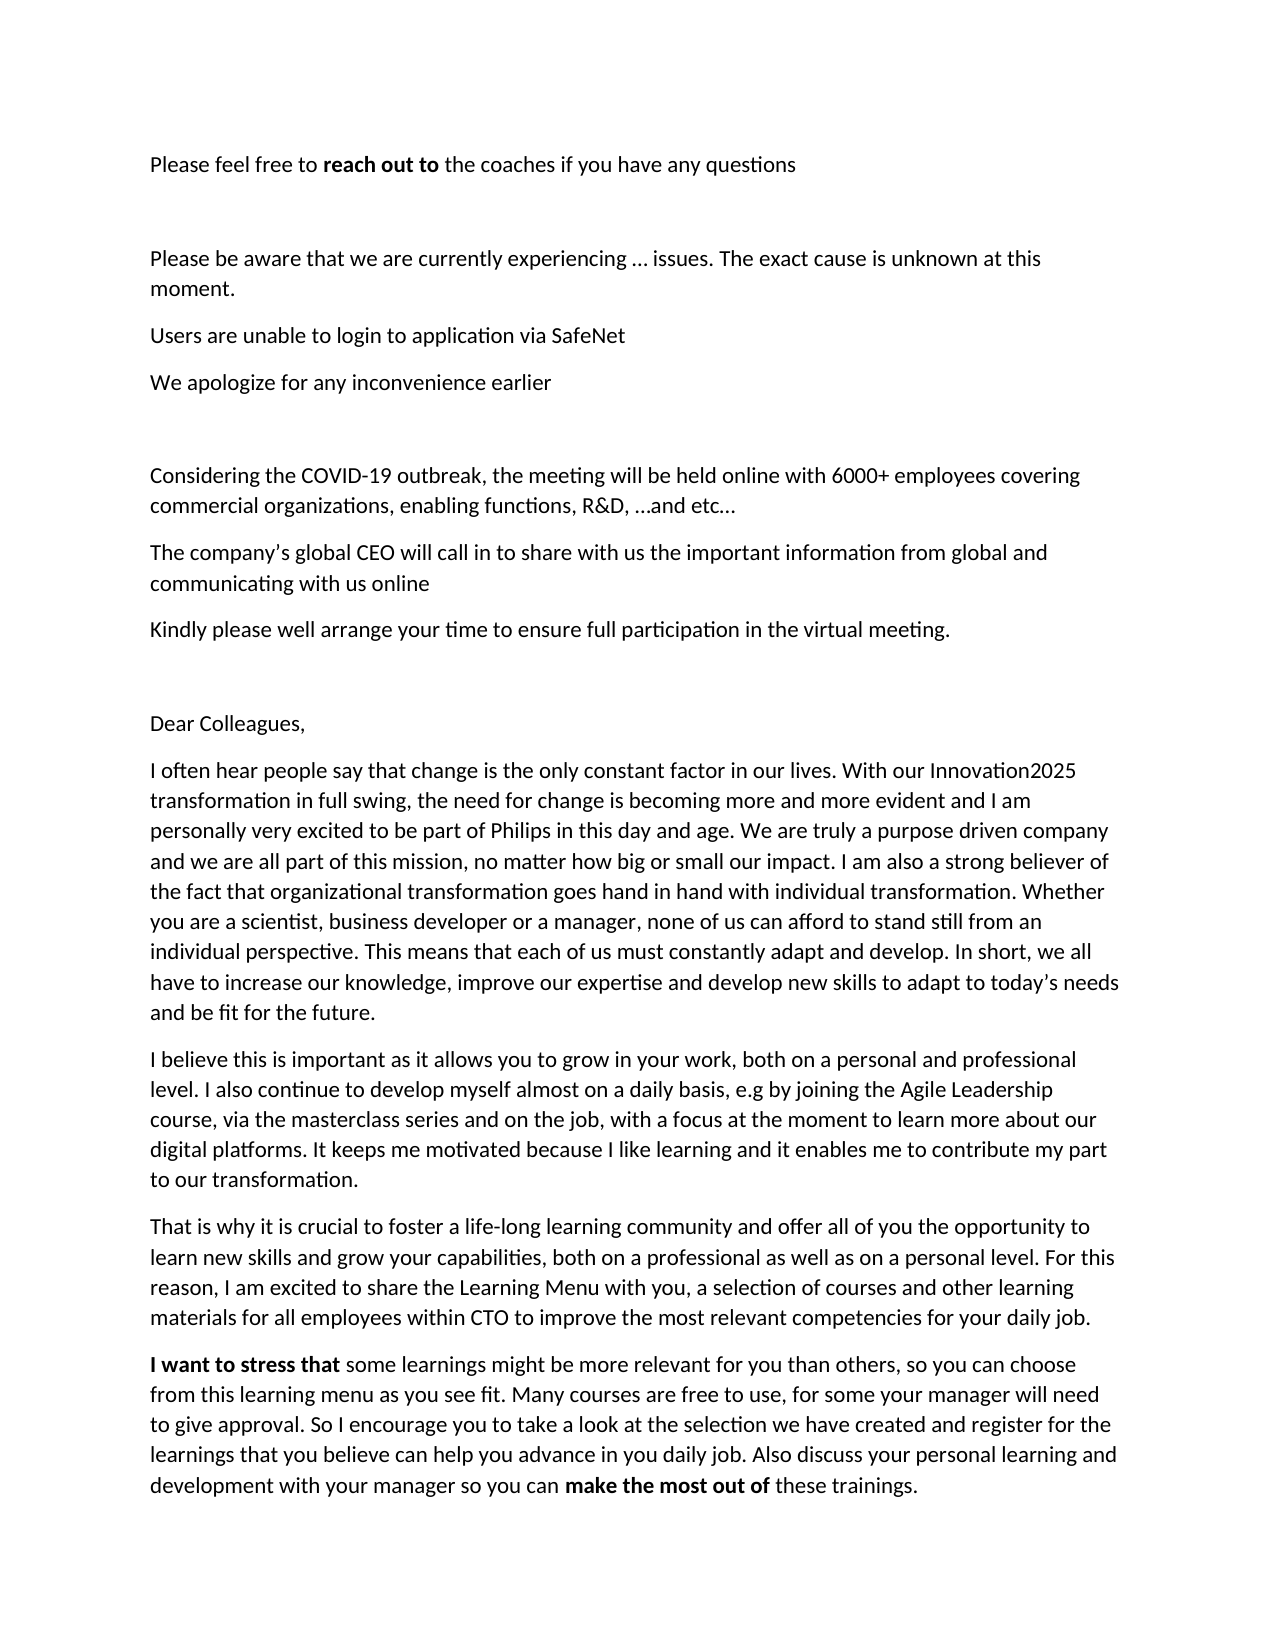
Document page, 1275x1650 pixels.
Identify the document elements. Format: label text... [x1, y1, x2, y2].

text Please be aware that we are currently experiencing … issues. The exact cause is unknown at this moment. [150, 244, 1125, 302]
text The company’s global CEO will call in to share with us the important information from global and communicating with us online [150, 538, 1125, 597]
text We apologize for any inconvenience earlier [150, 368, 1125, 396]
text Kindly please well arrange your time to ensure full participation in the virtual meeting. [150, 616, 1125, 644]
text Considering the COVID-19 outbreak, the meeting will be held online with 6000+ employees covering commercial organizations, enabling functions, R&D, …and etc… [150, 461, 1125, 520]
text I often hear people say that change is the only constant factor in our lives. With our Innovation2025 transformation in full swing, the need for change is becoming more and more evident and I am personally very excited to be part of Philips in this day and age. We are truly a purpose driven company and we are all part of this mission, no matter how big or small our impact. I am also a strong believer of the fact that organizational transformation goes hand in hand with individual transformation. Whether you are a scientist, business developer or a manager, none of us can afford to stand still from an individual perspective. This means that each of us must constantly adapt and develop. In short, we all have to increase our knowledge, improve our expertise and develop new skills to adapt to today’s needs and be fit for the future. [150, 756, 1125, 1026]
text Users are unable to login to application via SafeNet [150, 321, 1125, 349]
text Please feel free to reach out to the coaches if you have any questions [150, 150, 1125, 178]
text Dear Colleagues, [150, 709, 1125, 737]
